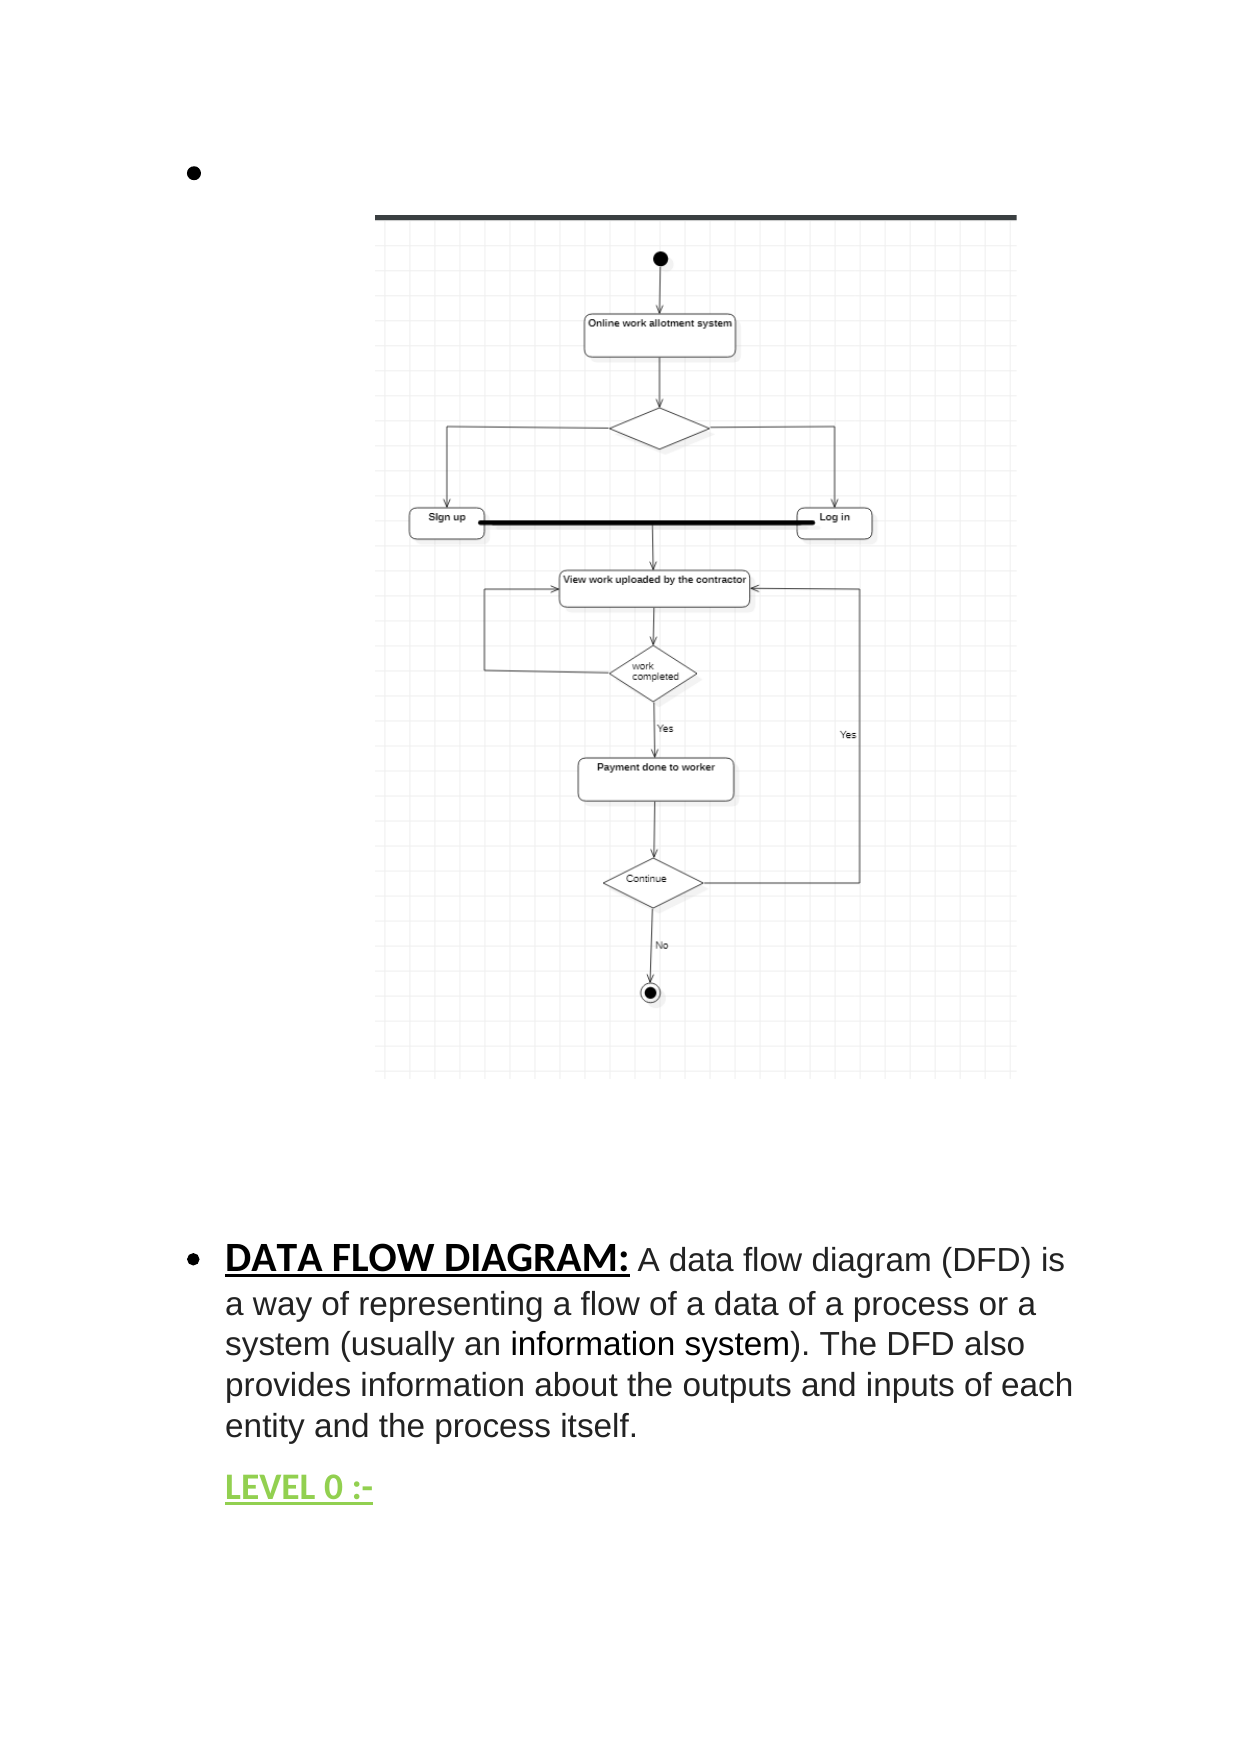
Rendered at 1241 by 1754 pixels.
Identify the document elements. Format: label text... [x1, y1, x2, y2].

text LEVEL 0 :- [225, 1463, 1090, 1509]
picture [375, 215, 1017, 1079]
list DATA FLOW DIAGRAM: A data flow diagram (DFD) is a way of representing a flow of a data of a process or a system (usually an information system). The DFD also provides information about the outputs and inputs of each entity and the process itself. [187, 1231, 1090, 1444]
